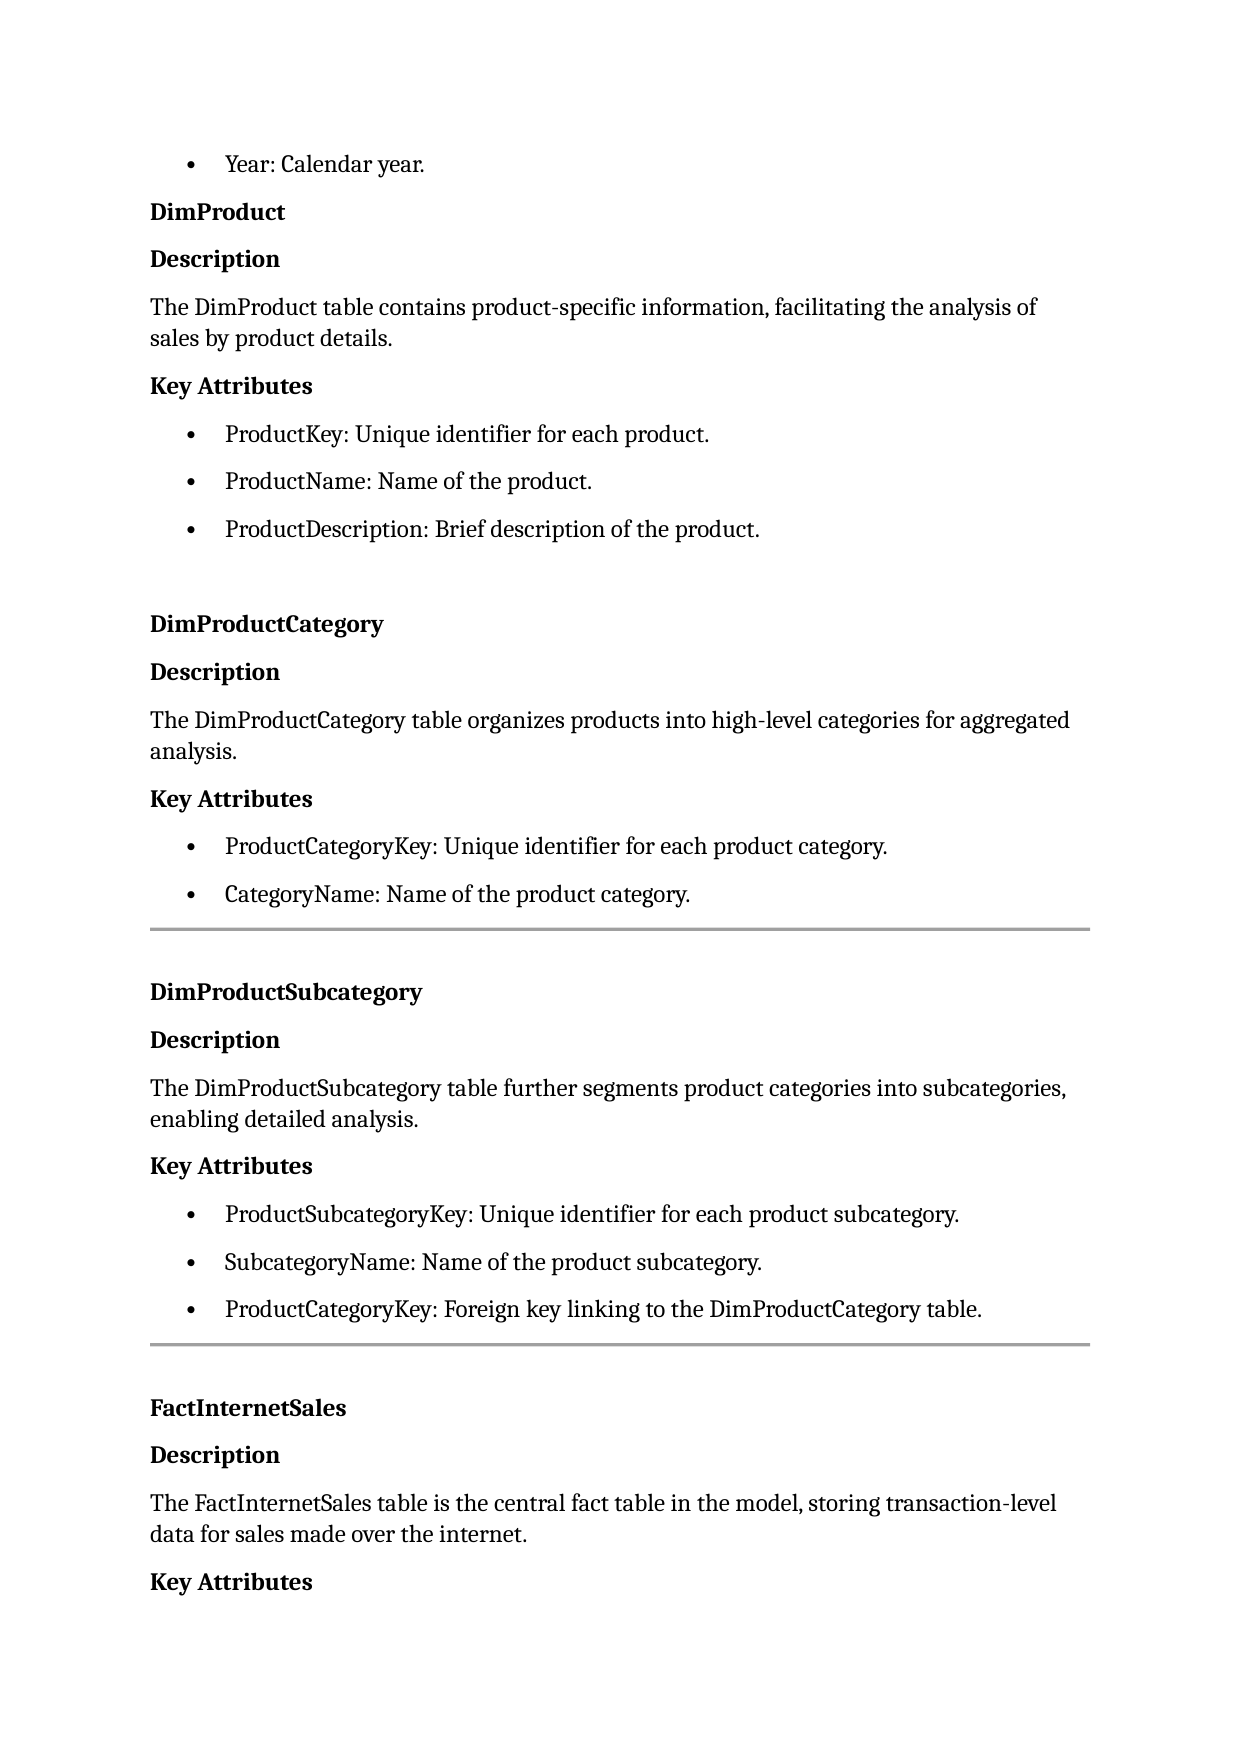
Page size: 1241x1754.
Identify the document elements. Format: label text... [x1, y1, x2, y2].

text Description [150, 658, 1090, 687]
text DimProductSubcategory [150, 978, 1090, 1007]
list ProductSubcategoryKey: Unique identifier for each product subcategory. [187, 1200, 1090, 1229]
list ProductKey: Unique identifier for each product. [187, 419, 1090, 448]
text The DimProductCategory table organizes products into high-level categories for aggregated analysis. [150, 706, 1090, 766]
list ProductDescription: Brief description of the product. [187, 515, 1090, 544]
text DimProductCategory [150, 610, 1090, 639]
list ProductCategoryKey: Foreign key linking to the DimProductCategory table. [187, 1295, 1090, 1324]
text FactInternetSales [150, 1393, 1090, 1422]
list Year: Calendar year. [187, 150, 1090, 179]
text The DimProduct table contains product-specific information, facilitating the analysis of sales by product details. [150, 293, 1090, 353]
text Key Attributes [150, 372, 1090, 401]
list ProductCategoryKey: Unique identifier for each product category. [187, 832, 1090, 861]
text Key Attributes [150, 784, 1090, 813]
list SubcategoryName: Name of the product subcategory. [187, 1248, 1090, 1276]
text Description [150, 1441, 1090, 1470]
text The FactInternetSales table is the central fact table in the model, storing transaction-level data for sales made over the internet. [150, 1489, 1090, 1549]
text The DimProductSubcategory table further segments product categories into subcategories, enabling detailed analysis. [150, 1073, 1090, 1133]
list CategoryName: Name of the product category. [187, 880, 1090, 909]
text Description [150, 245, 1090, 274]
text Key Attributes [150, 1568, 1090, 1596]
text Description [150, 1026, 1090, 1054]
list ProductName: Name of the product. [187, 467, 1090, 496]
text DimProduct [150, 198, 1090, 226]
text Key Attributes [150, 1152, 1090, 1181]
